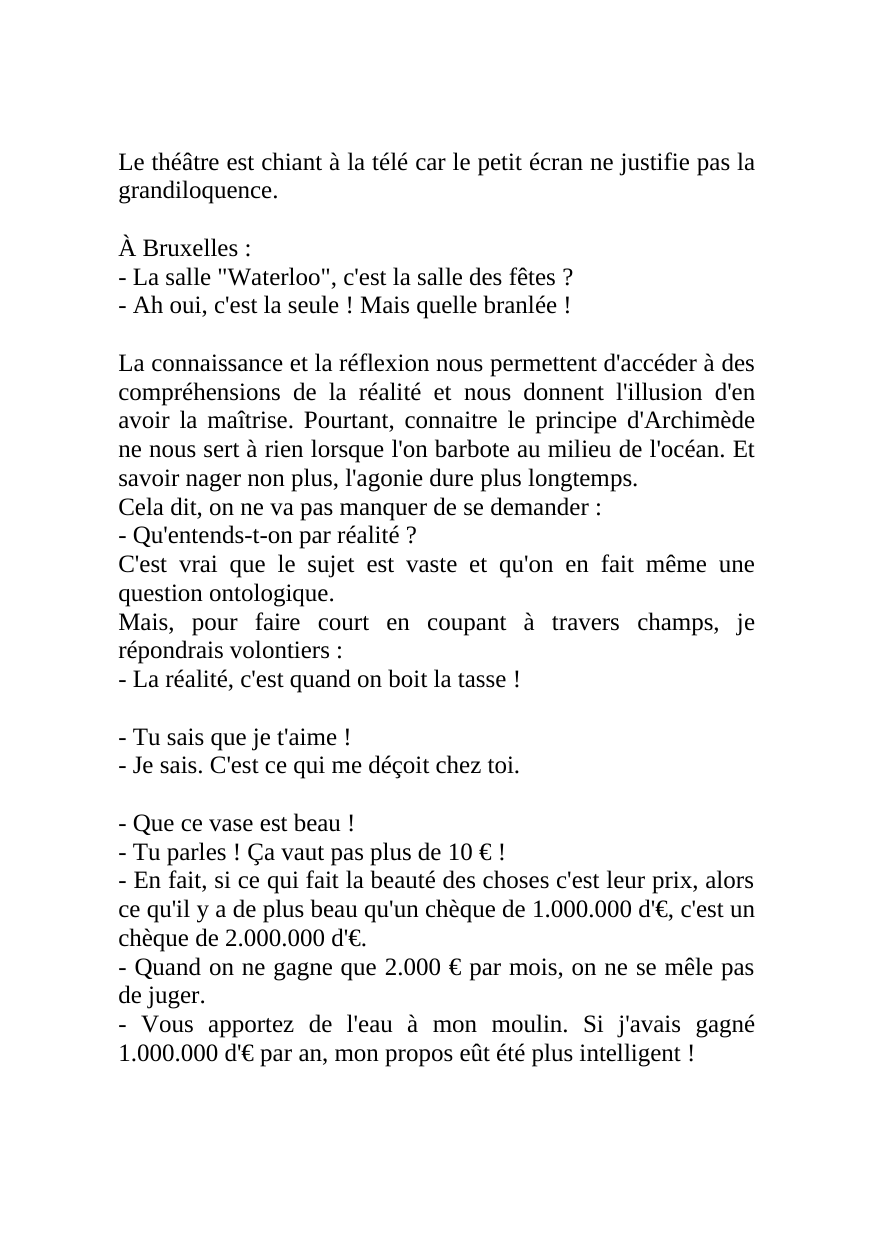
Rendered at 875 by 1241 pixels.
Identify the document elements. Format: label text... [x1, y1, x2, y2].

text - Quand on ne gagne que 2.000 € par mois, on ne se mêle pas de juger. [118, 952, 756, 1009]
text C'est vrai que le sujet est vaste et qu'on en fait même une question ontologique. [118, 549, 756, 607]
text - La salle "Waterloo", c'est la salle des fêtes ? [118, 262, 756, 291]
text - Qu'entends-t-on par réalité ? [118, 521, 756, 549]
text La connaissance et la réflexion nous permettent d'accéder à des compréhensions de la réalité et nous donnent l'illusion d'en avoir la maîtrise. Pourtant, connaitre le principe d'Archimède ne nous sert à rien lorsque l'on barbote au milieu de l'océan. Et savoir nager non plus, l'agonie dure plus longtemps. [118, 319, 756, 492]
text - Je sais. C'est ce qui me déçoit chez toi. [118, 751, 756, 779]
text - Vous apportez de l'eau à mon moulin. Si j'avais gagné 1.000.000 d'€ par an, mon propos eût été plus intelligent ! [118, 1009, 756, 1067]
text - Tu sais que je t'aime ! [118, 722, 756, 751]
text À Bruxelles : [118, 233, 756, 262]
text Cela dit, on ne va pas manquer de se demander : [118, 492, 756, 521]
text - En fait, si ce qui fait la beauté des choses c'est leur prix, alors ce qu'il y a de plus beau qu'un chèque de 1.000.000 d'€, c'est un chèque de 2.000.000 d'€. [118, 866, 756, 952]
text - Tu parles ! Ça vaut pas plus de 10 € ! [118, 837, 756, 866]
text Mais, pour faire court en coupant à travers champs, je répondrais volontiers : [118, 607, 756, 664]
text - Que ce vase est beau ! [118, 779, 756, 837]
text - La réalité, c'est quand on boit la tasse ! [118, 664, 756, 693]
text - Ah oui, c'est la seule ! Mais quelle branlée ! [118, 291, 756, 319]
text Le théâtre est chiant à la télé car le petit écran ne justifie pas la grandiloquence. [118, 118, 756, 233]
